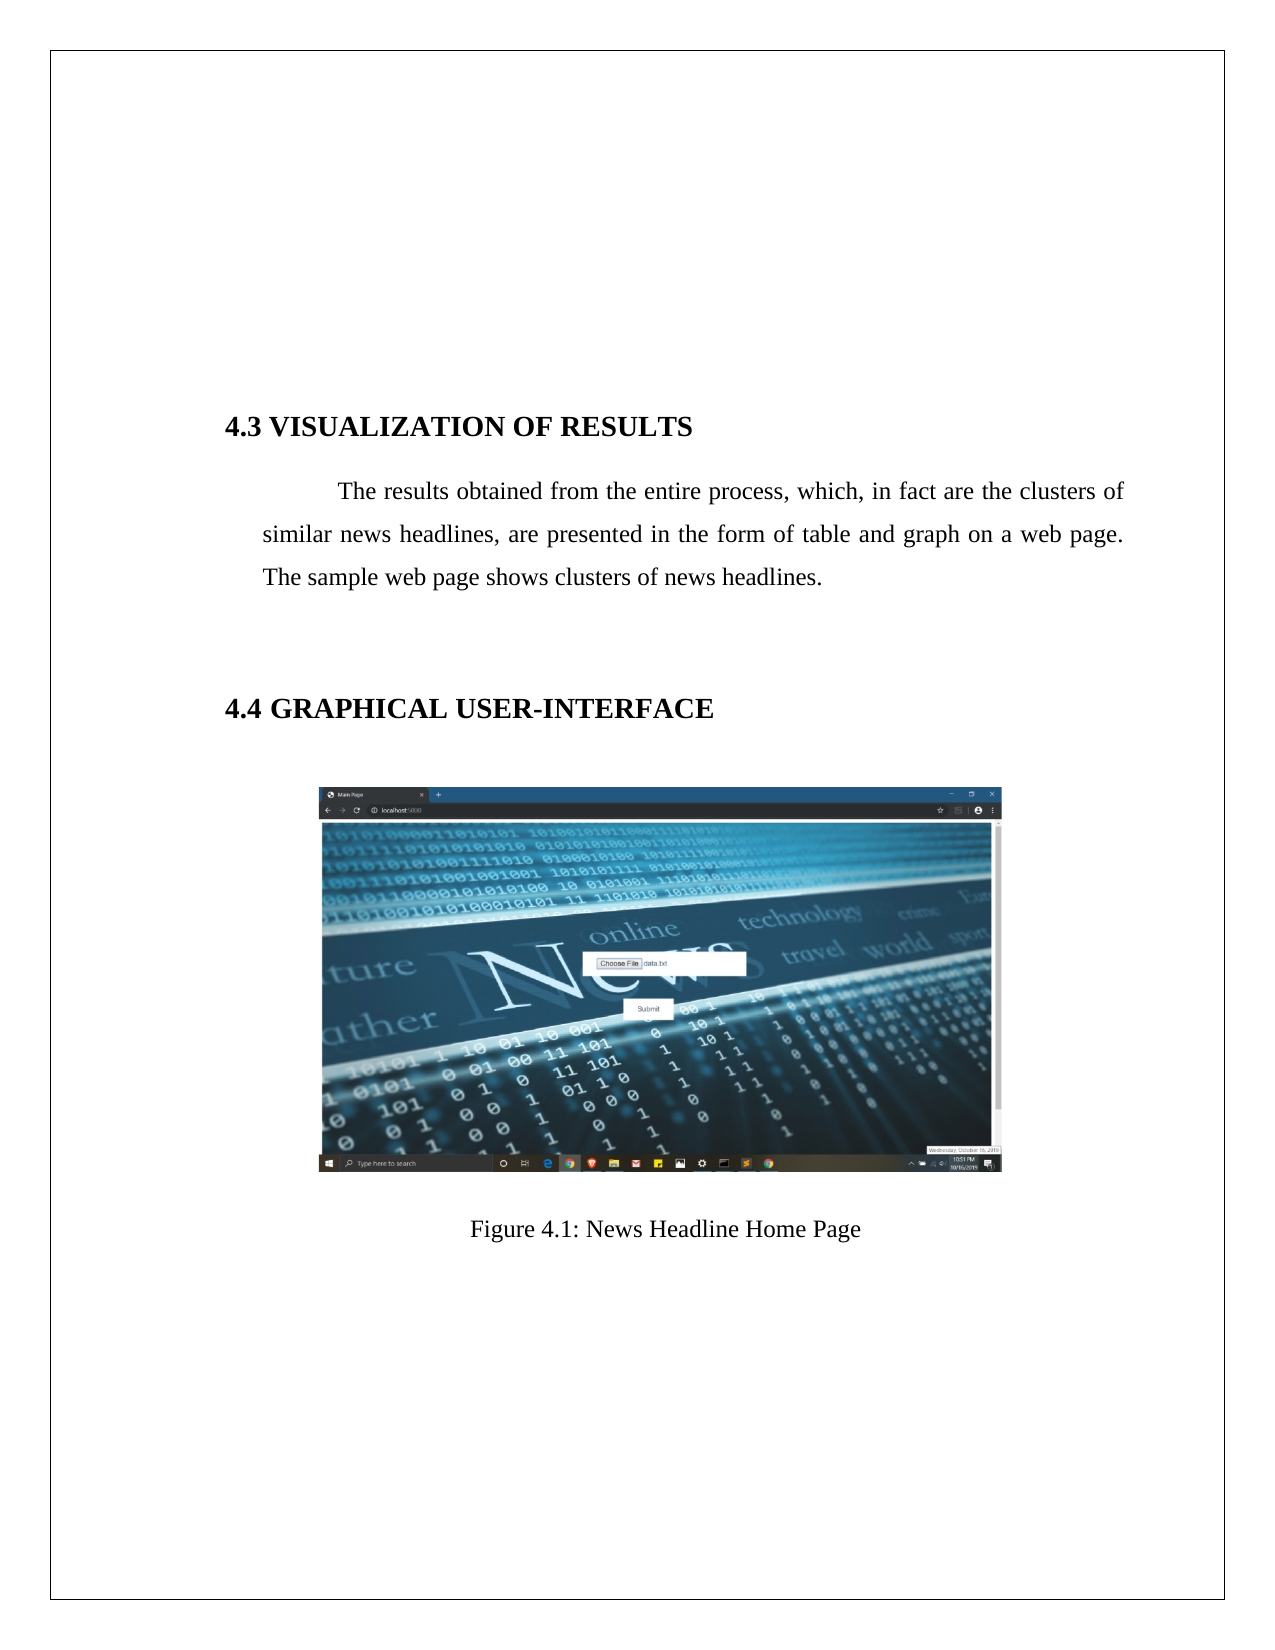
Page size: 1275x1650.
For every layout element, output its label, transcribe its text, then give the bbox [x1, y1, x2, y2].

list Figure 4.1: News Headline Home Page [375, 1214, 1125, 1243]
list GRAPHICAL USER-INTERFACE [225, 691, 1125, 725]
picture [318, 787, 1002, 1172]
text The results obtained from the entire process, which, in fact are the clusters of similar news headlines, are presented in the form of table and graph on a web page. The sample web page shows clusters of news headlines. [262, 476, 1125, 591]
text 4.3 VISUALIZATION OF RESULTS [225, 409, 1125, 442]
